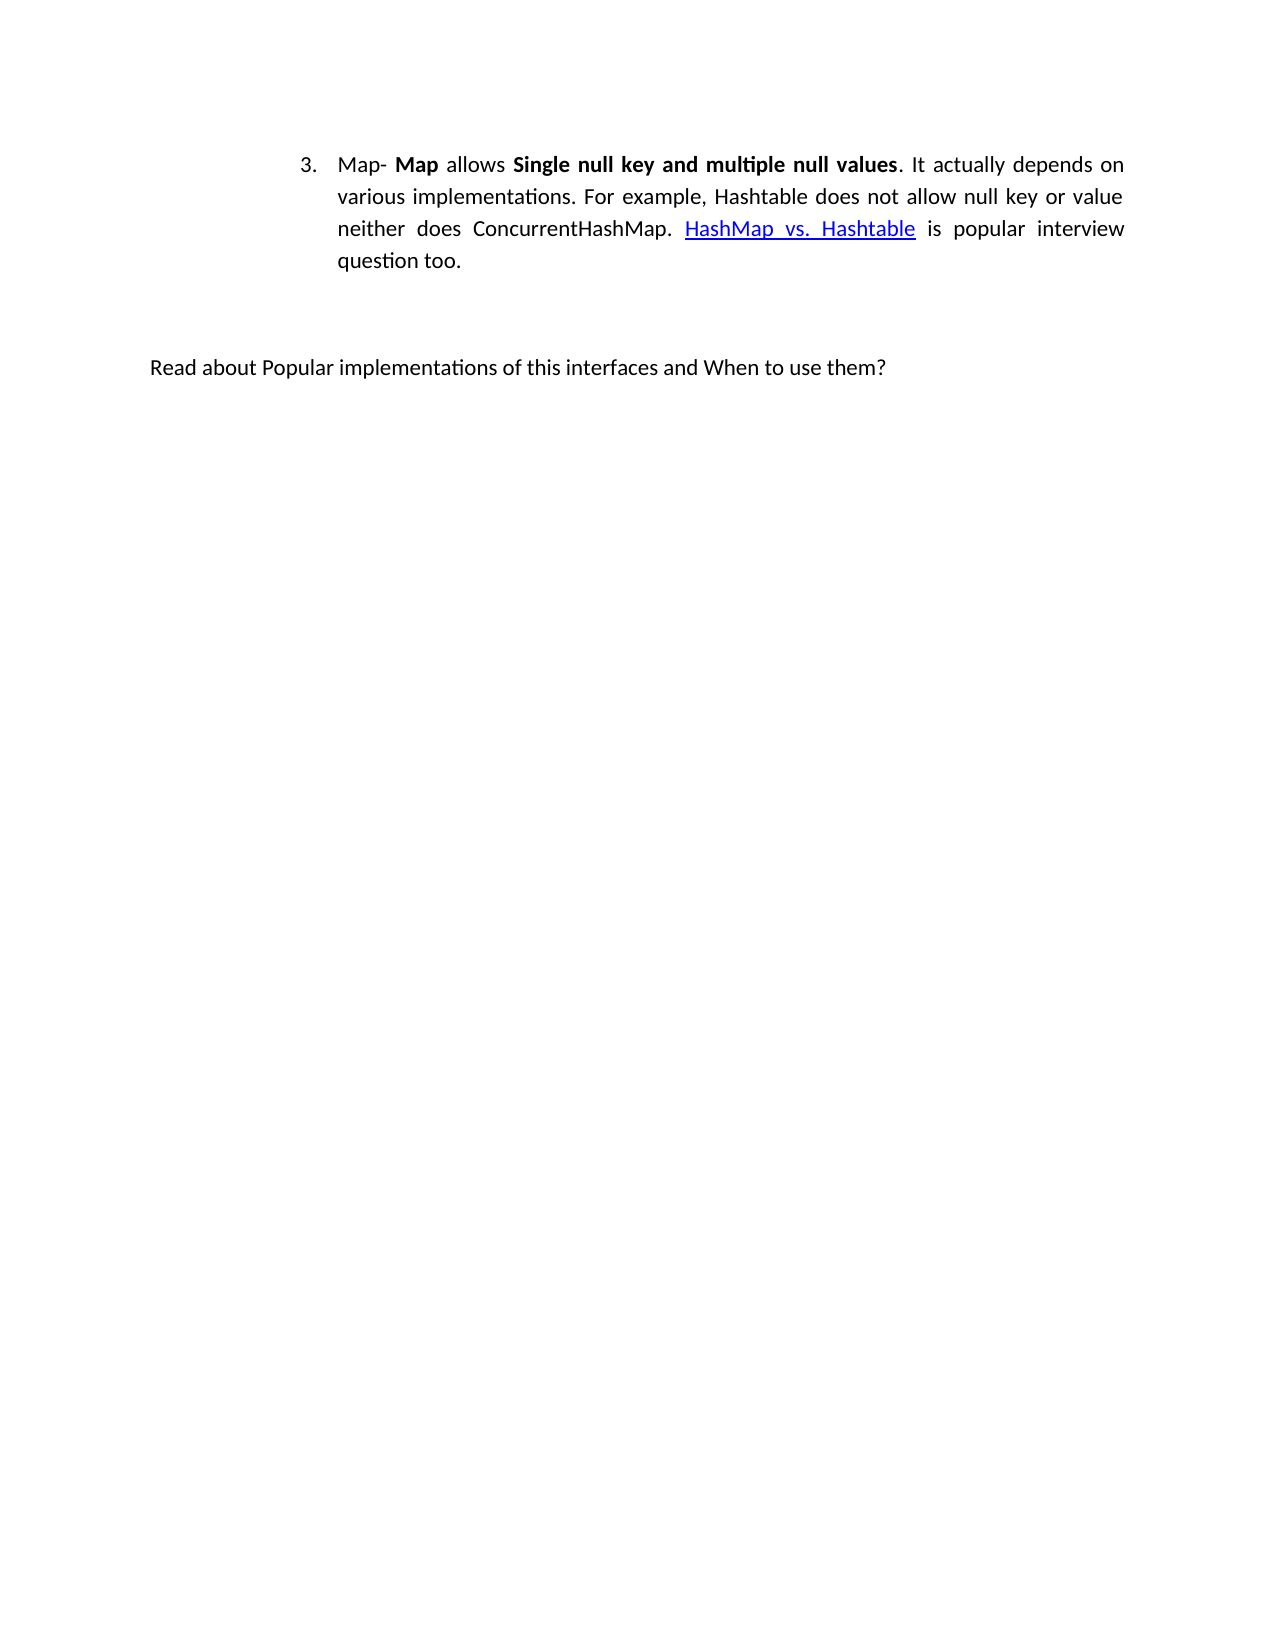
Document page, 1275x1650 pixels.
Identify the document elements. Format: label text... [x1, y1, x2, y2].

text Read about Popular implementations of this interfaces and When to use them? [150, 353, 1125, 381]
list Map- Map allows Single null key and multiple null values. It actually depends on various implementations. For example, Hashtable does not allow null key or value neither does ConcurrentHashMap. HashMap vs. Hashtable is popular interview question too. [300, 150, 1125, 274]
